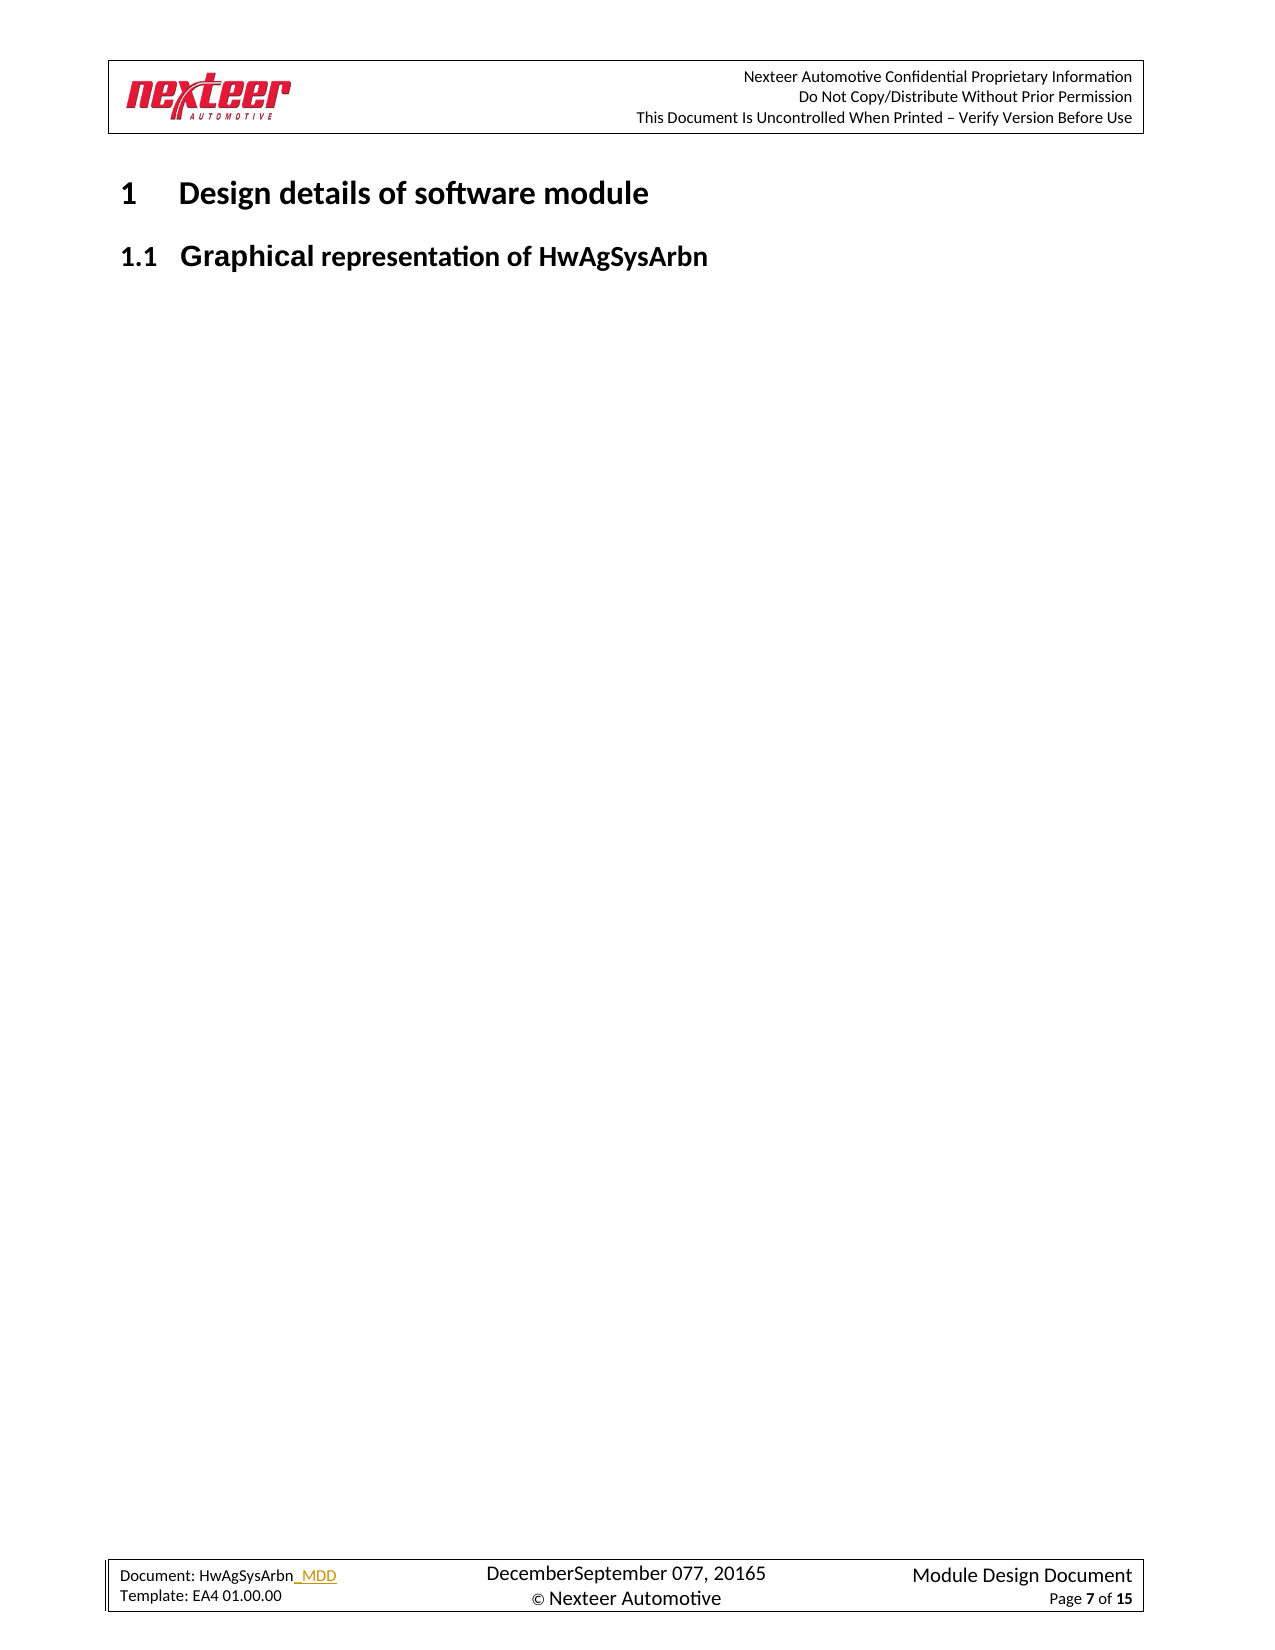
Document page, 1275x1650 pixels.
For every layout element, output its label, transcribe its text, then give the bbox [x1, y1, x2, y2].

subtitle Graphical representation of HwAgSysArbn [120, 238, 1155, 273]
subtitle Design details of software module [120, 172, 1155, 213]
picture [120, 61, 295, 133]
